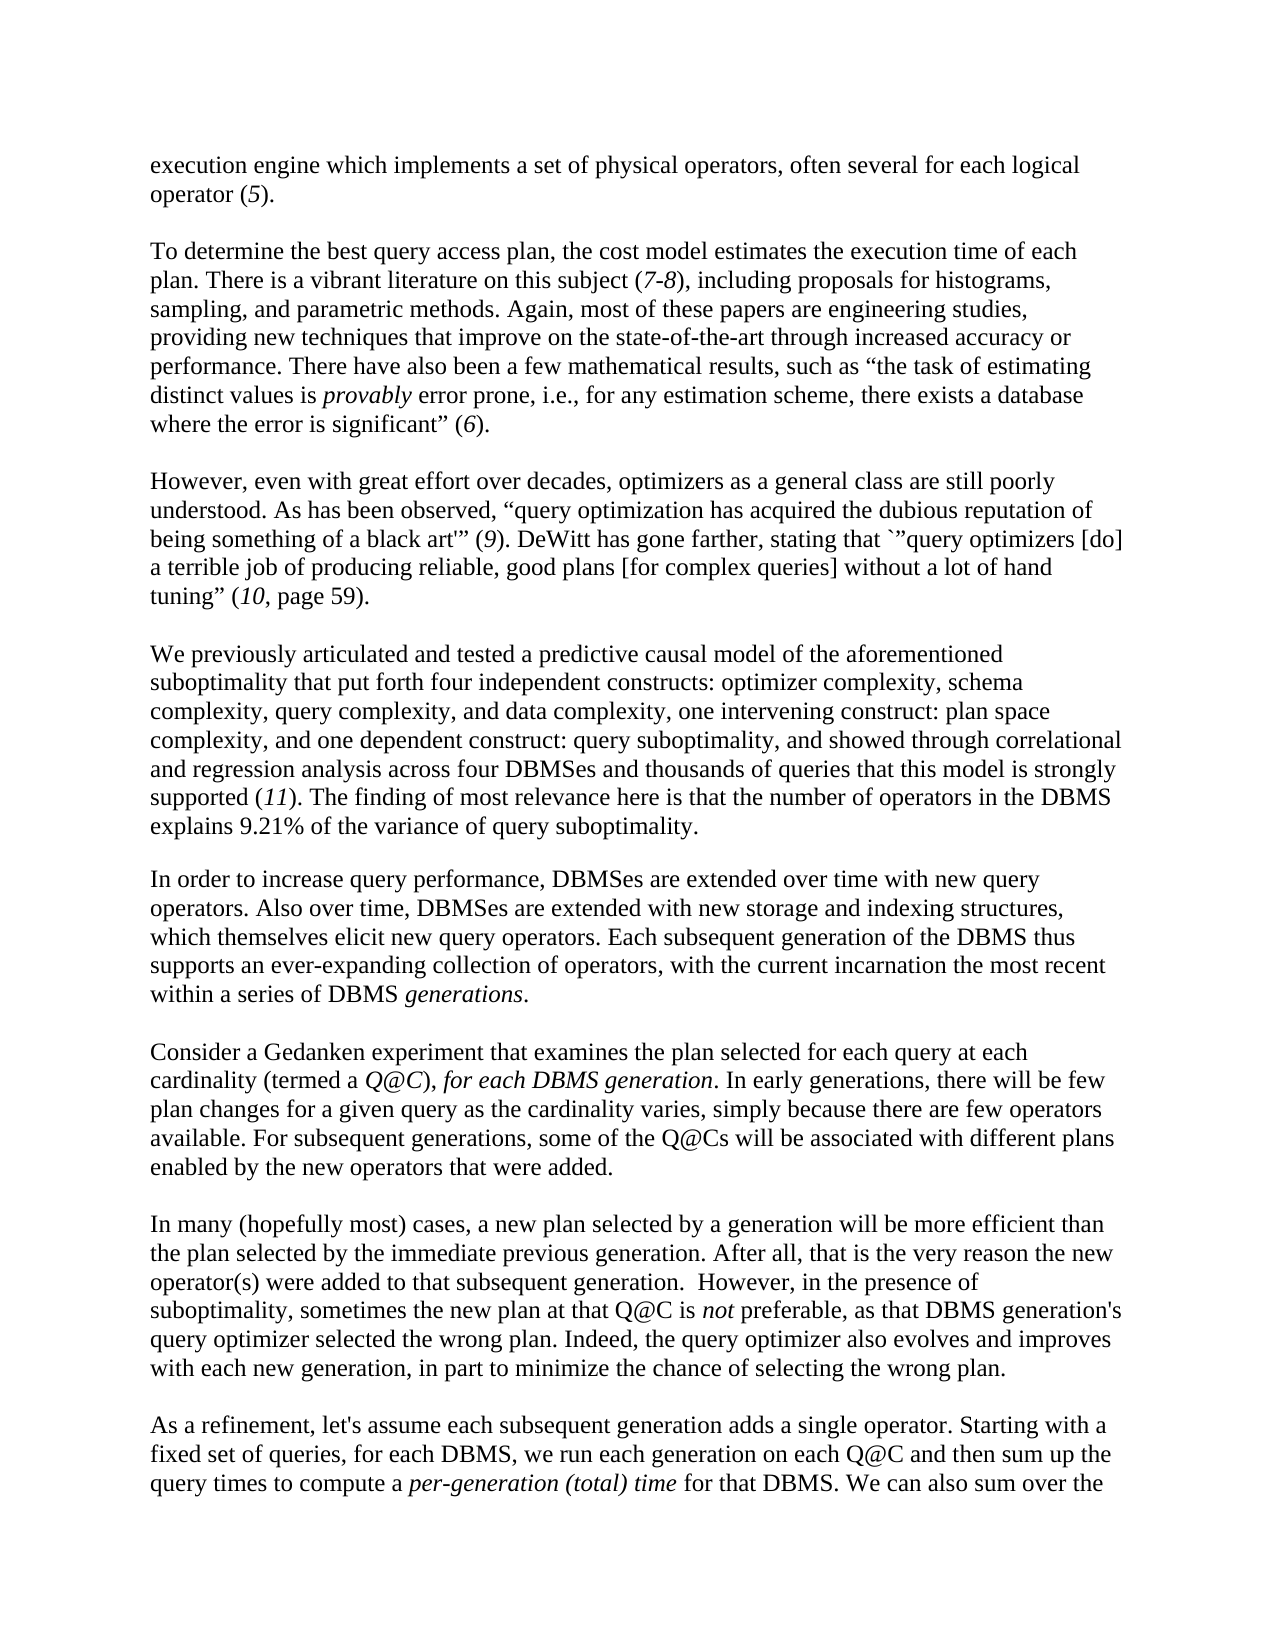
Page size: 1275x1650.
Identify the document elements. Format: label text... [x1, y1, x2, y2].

text However, even with great effort over decades, optimizers as a general class are still poorly understood. As has been observed, “query optimization has acquired the dubious reputation of being something of a black art'” (9). DeWitt has gone farther, stating that `”query optimizers [do] a terrible job of producing reliable, good plans [for complex queries] without a lot of hand tuning” (10, page 59). [150, 466, 1125, 610]
text In order to increase query performance, DBMSes are extended over time with new query operators. Also over time, DBMSes are extended with new storage and indexing structures, which themselves elicit new query operators. Each subsequent generation of the DBMS thus supports an ever-expanding collection of operators, with the current incarnation the most recent within a series of DBMS generations. [150, 864, 1125, 1008]
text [150, 1410, 1125, 1497]
text To determine the best query access plan, the cost model estimates the execution time of each plan. There is a vibrant literature on this subject (7-8), including proposals for histograms, sampling, and parametric methods. Again, most of these papers are engineering studies, providing new techniques that improve on the state-of-the-art through increased accuracy or performance. There have also been a few mathematical results, such as “the task of estimating distinct values is provably error prone, i.e., for any estimation scheme, there exists a database where the error is significant” (6). [150, 236, 1125, 437]
text In many (hopefully most) cases, a new plan selected by a generation will be more efficient than the plan selected by the immediate previous generation. After all, that is the very reason the new operator(s) were added to that subsequent generation. However, in the presence of [150, 1209, 1125, 1382]
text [150, 150, 1125, 207]
text Consider a Gedanken experiment that examines the plan for each query at each cardinality (termed a Q@C), for each DBMS generation. In early generations, there will be few plan changes for a given query as the cardinality varies, simply because there are few operators available. For subsequent generations, some of the Q@Cs will be associated with different plans enabled by the new operators that were added. [150, 1037, 1125, 1180]
text We previously articulated and tested a predictive causal model of the aforementioned suboptimality that put forth four independent constructs: optimizer complexity, schema complexity, query complexity, and data complexity, one intervening construct: plan space complexity, and one dependent construct: query suboptimality, and showed through correlational and regression analysis across four DBMSes and thousands of queries that this model is strongly supported (11). The finding of most relevance here is that the number of operators in the DBMS explains 9.21% of the variance of query suboptimality. [150, 639, 1125, 840]
